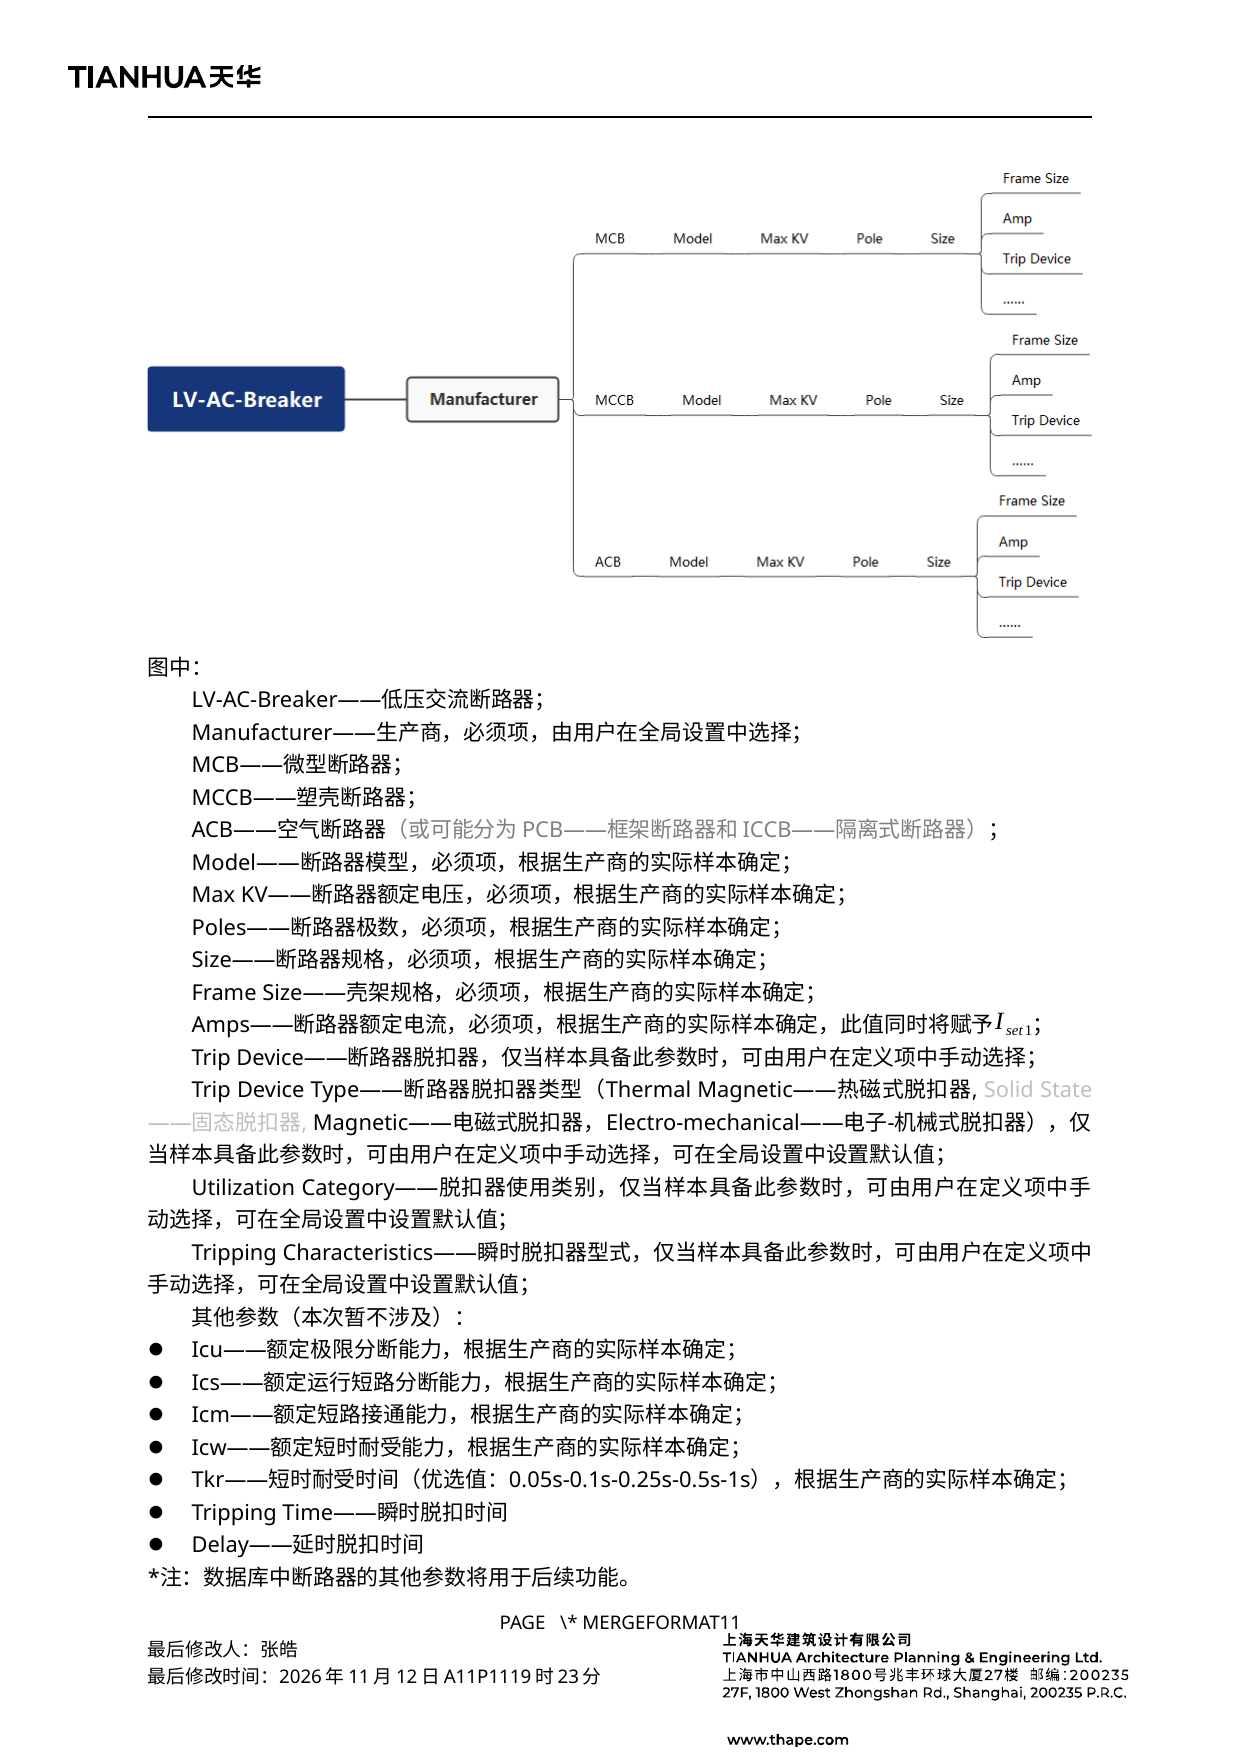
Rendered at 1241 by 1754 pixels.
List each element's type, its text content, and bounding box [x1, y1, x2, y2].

text Poles——断路器极数，必须项，根据生产商的实际样本确定； [148, 909, 1092, 942]
list Tkr——短时耐受时间（优选值：0.05s-0.1s-0.25s-0.5s-1s），根据生产商的实际样本确定； [148, 1462, 1092, 1494]
text Trip Device——断路器脱扣器，仅当样本具备此参数时，可由用户在定义项中手动选择； [148, 1039, 1092, 1072]
list Icu——额定极限分断能力，根据生产商的实际样本确定； [148, 1332, 1092, 1364]
text MCB——微型断路器； [148, 747, 1092, 779]
text Utilization Category——脱扣器使用类别，仅当样本具备此参数时，可由用户在定义项中手动选择，可在全局设置中设置默认值； [148, 1169, 1092, 1234]
list Delay——延时脱扣时间 [148, 1527, 1092, 1559]
list Icm——额定短路接通能力，根据生产商的实际样本确定； [148, 1397, 1092, 1429]
list Tripping Time——瞬时脱扣时间 [148, 1494, 1092, 1527]
text Max KV——断路器额定电压，必须项，根据生产商的实际样本确定； [148, 877, 1092, 909]
text Amps——断路器额定电流，必须项，根据生产商的实际样本确定，此值同时将赋予； [148, 1007, 1092, 1039]
text Model——断路器模型，必须项，根据生产商的实际样本确定； [148, 844, 1092, 877]
picture [147, 162, 1093, 639]
text Manufacturer——生产商，必须项，由用户在全局设置中选择； [148, 714, 1092, 747]
text 图中： [148, 649, 1092, 682]
text Frame Size——壳架规格，必须项，根据生产商的实际样本确定； [148, 974, 1092, 1007]
text Trip Device Type——断路器脱扣器类型（Thermal Magnetic——热磁式脱扣器, Solid State——固态脱扣器, Magnetic——电磁式脱扣器，Electro-mechanical——电子-机械式脱扣器），仅当样本具备此参数时，可由用户在定义项中手动选择，可在全局设置中设置默认值； [148, 1072, 1092, 1169]
text LV-AC-Breaker——低压交流断路器； [148, 682, 1092, 714]
text MCCB——塑壳断路器； [148, 779, 1092, 812]
text *注：数据库中断路器的其他参数将用于后续功能。 [148, 1559, 1092, 1592]
text ACB——空气断路器（或可能分为PCB——框架断路器和ICCB——隔离式断路器）； [148, 812, 1092, 844]
list Icw——额定短时耐受能力，根据生产商的实际样本确定； [148, 1429, 1092, 1462]
text Size——断路器规格，必须项，根据生产商的实际样本确定； [148, 942, 1092, 974]
text Tripping Characteristics——瞬时脱扣器型式，仅当样本具备此参数时，可由用户在定义项中手动选择，可在全局设置中设置默认值； [148, 1234, 1092, 1299]
text 其他参数（本次暂不涉及）： [148, 1299, 1092, 1332]
list Ics——额定运行短路分断能力，根据生产商的实际样本确定； [148, 1364, 1092, 1397]
